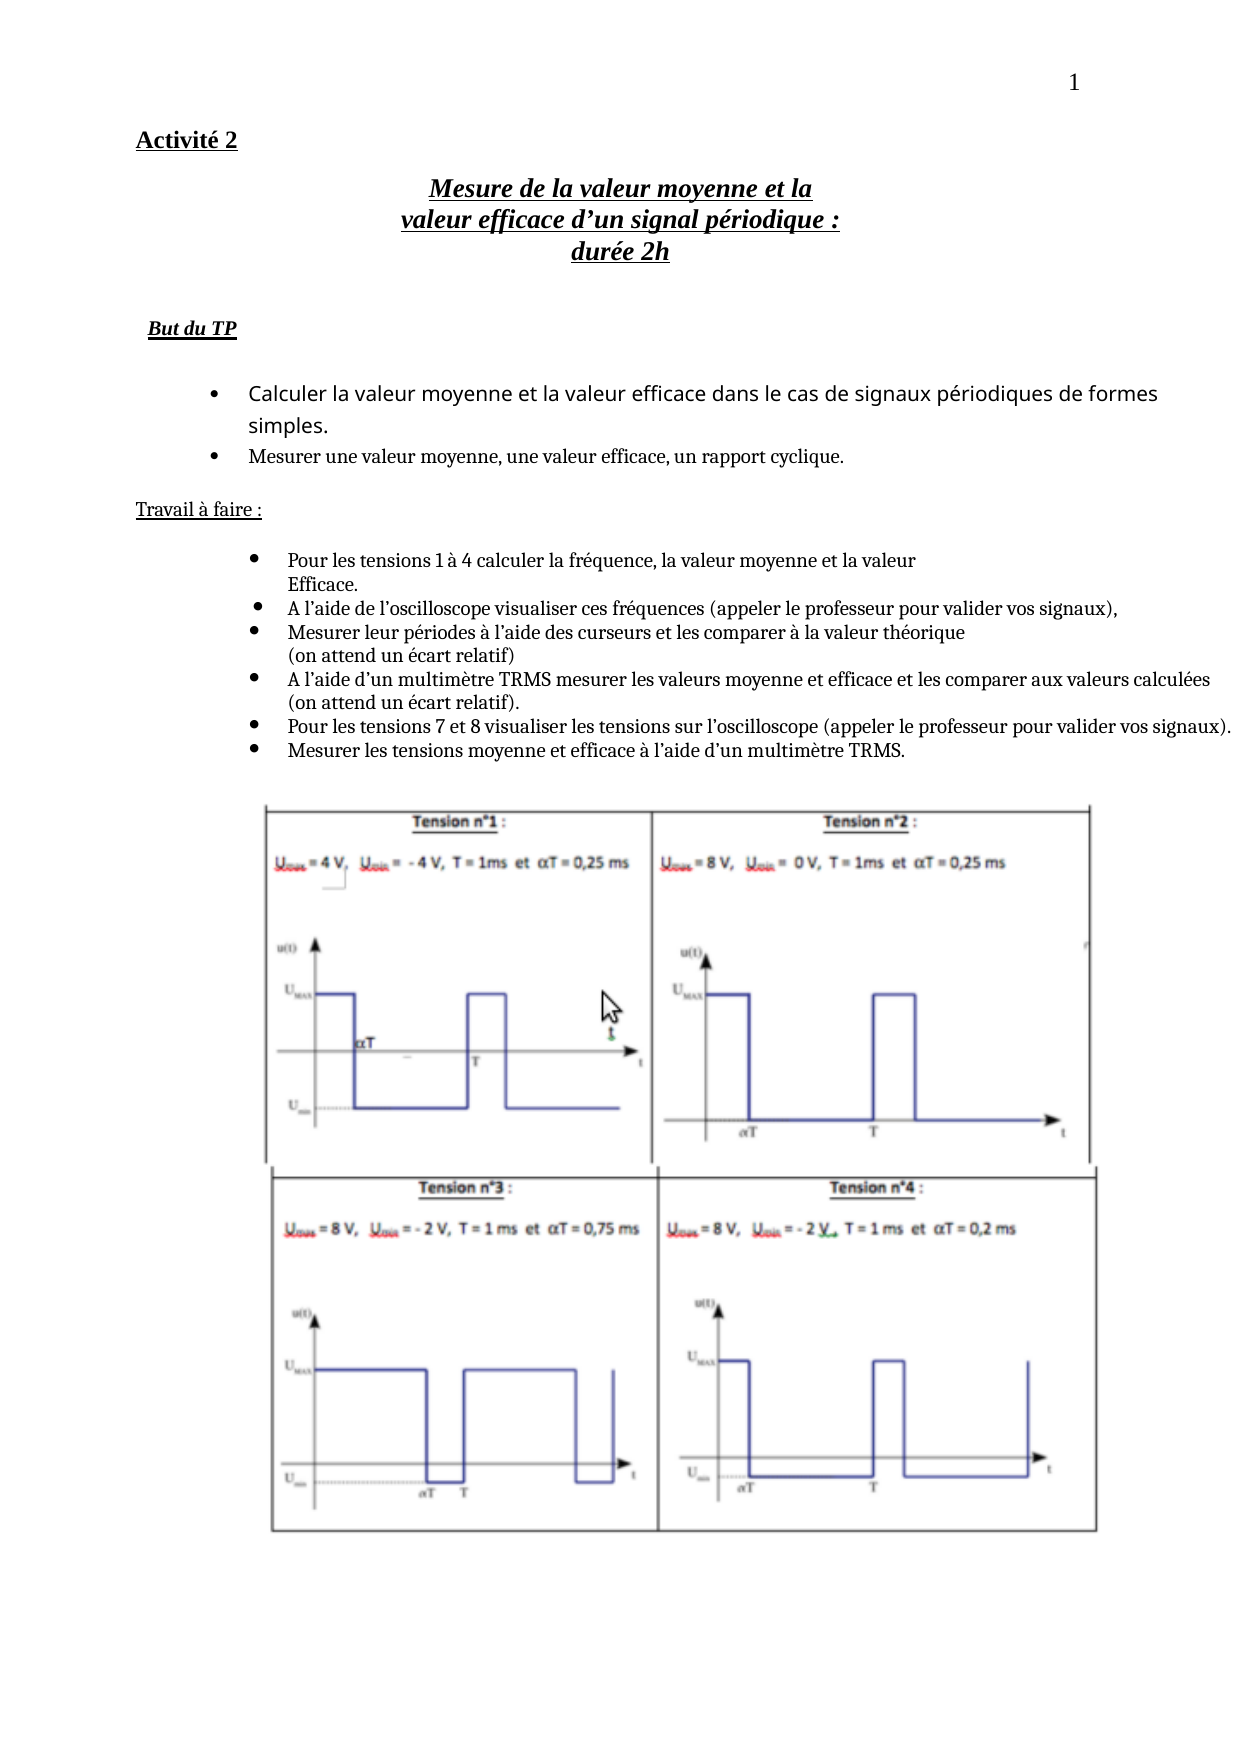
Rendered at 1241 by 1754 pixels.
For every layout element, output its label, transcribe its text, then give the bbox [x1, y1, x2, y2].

list Pour les tensions 7 et 8 visualiser les tensions sur l’oscilloscope (appeler le professeur pour valider vos signaux). [250, 715, 1236, 738]
text Travail à faire : [135, 498, 1236, 522]
list Mesurer une valeur moyenne, une valeur efficace, un rapport cyclique. [211, 445, 1236, 469]
text Activité 2 [135, 125, 1147, 154]
list Pour les tensions 1 à 4 calculer la fréquence, la valeur moyenne et la valeur [250, 548, 1236, 573]
list Mesurer leur périodes à l’aide des curseurs et les comparer à la valeur théorique [250, 620, 1236, 644]
text simples. [248, 412, 1236, 439]
list Mesurer les tensions moyenne et efficace à l’aide d’un multimètre TRMS. [250, 738, 1236, 762]
list A l’aide d’un multimètre TRMS mesurer les valeurs moyenne et efficace et les comparer aux valeurs calculées (on attend un écart relatif). [250, 668, 1236, 715]
list A l’aide de l’oscilloscope visualiser ces fréquences (appeler le professeur pour valider vos signaux), [253, 597, 1142, 620]
picture [259, 796, 1113, 1558]
list Calculer la valeur moyenne et la valeur efficace dans le cas de signaux périodiques de formes [211, 380, 1236, 407]
text (on attend un écart relatif) [287, 644, 1236, 667]
text Mesure de la valeur moyenne et la valeur efficace d’un signal périodique : durée 2h [395, 172, 846, 266]
text Efficace. [287, 573, 1236, 597]
subtitle But du TP [147, 316, 1236, 340]
